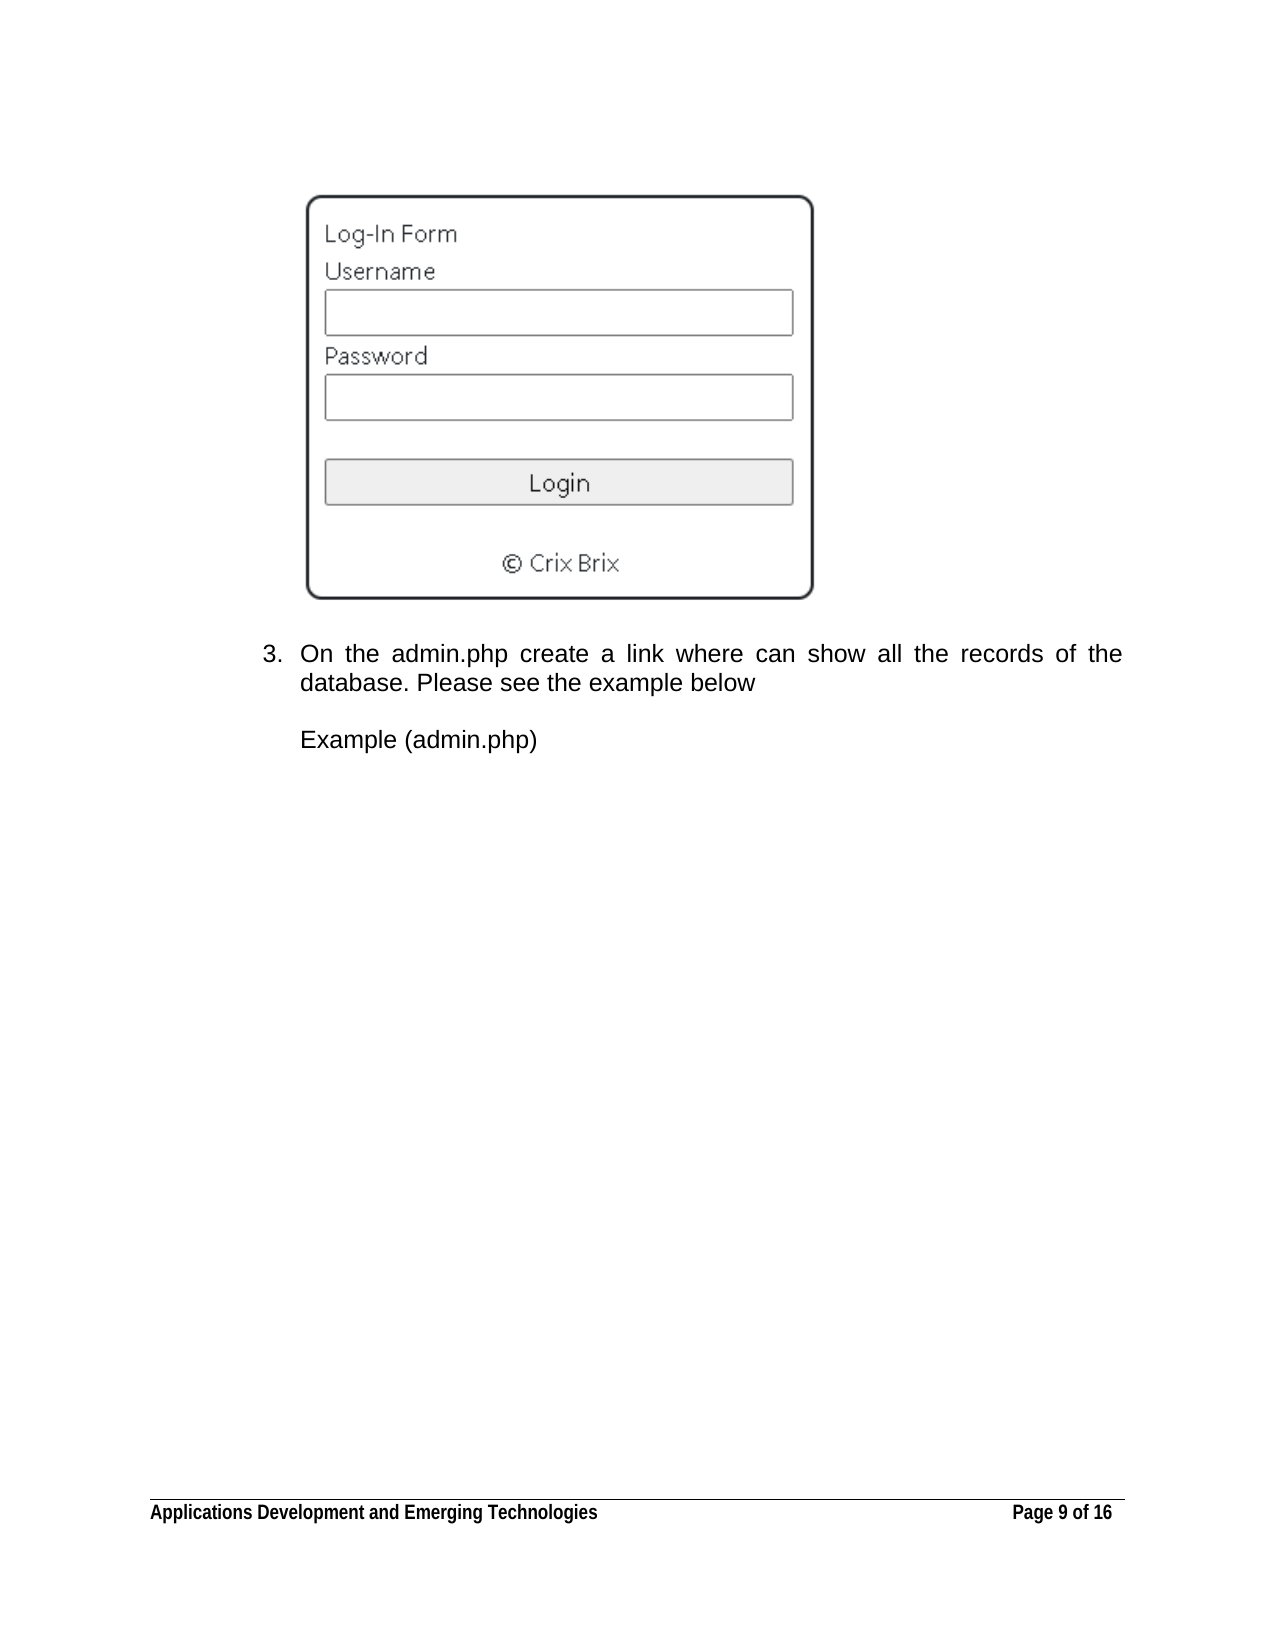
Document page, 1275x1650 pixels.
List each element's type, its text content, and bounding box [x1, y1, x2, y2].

text Example (admin.php) [300, 725, 1125, 754]
list On the admin.php create a link where can show all the records of the database. Please see the example below [262, 639, 1125, 697]
